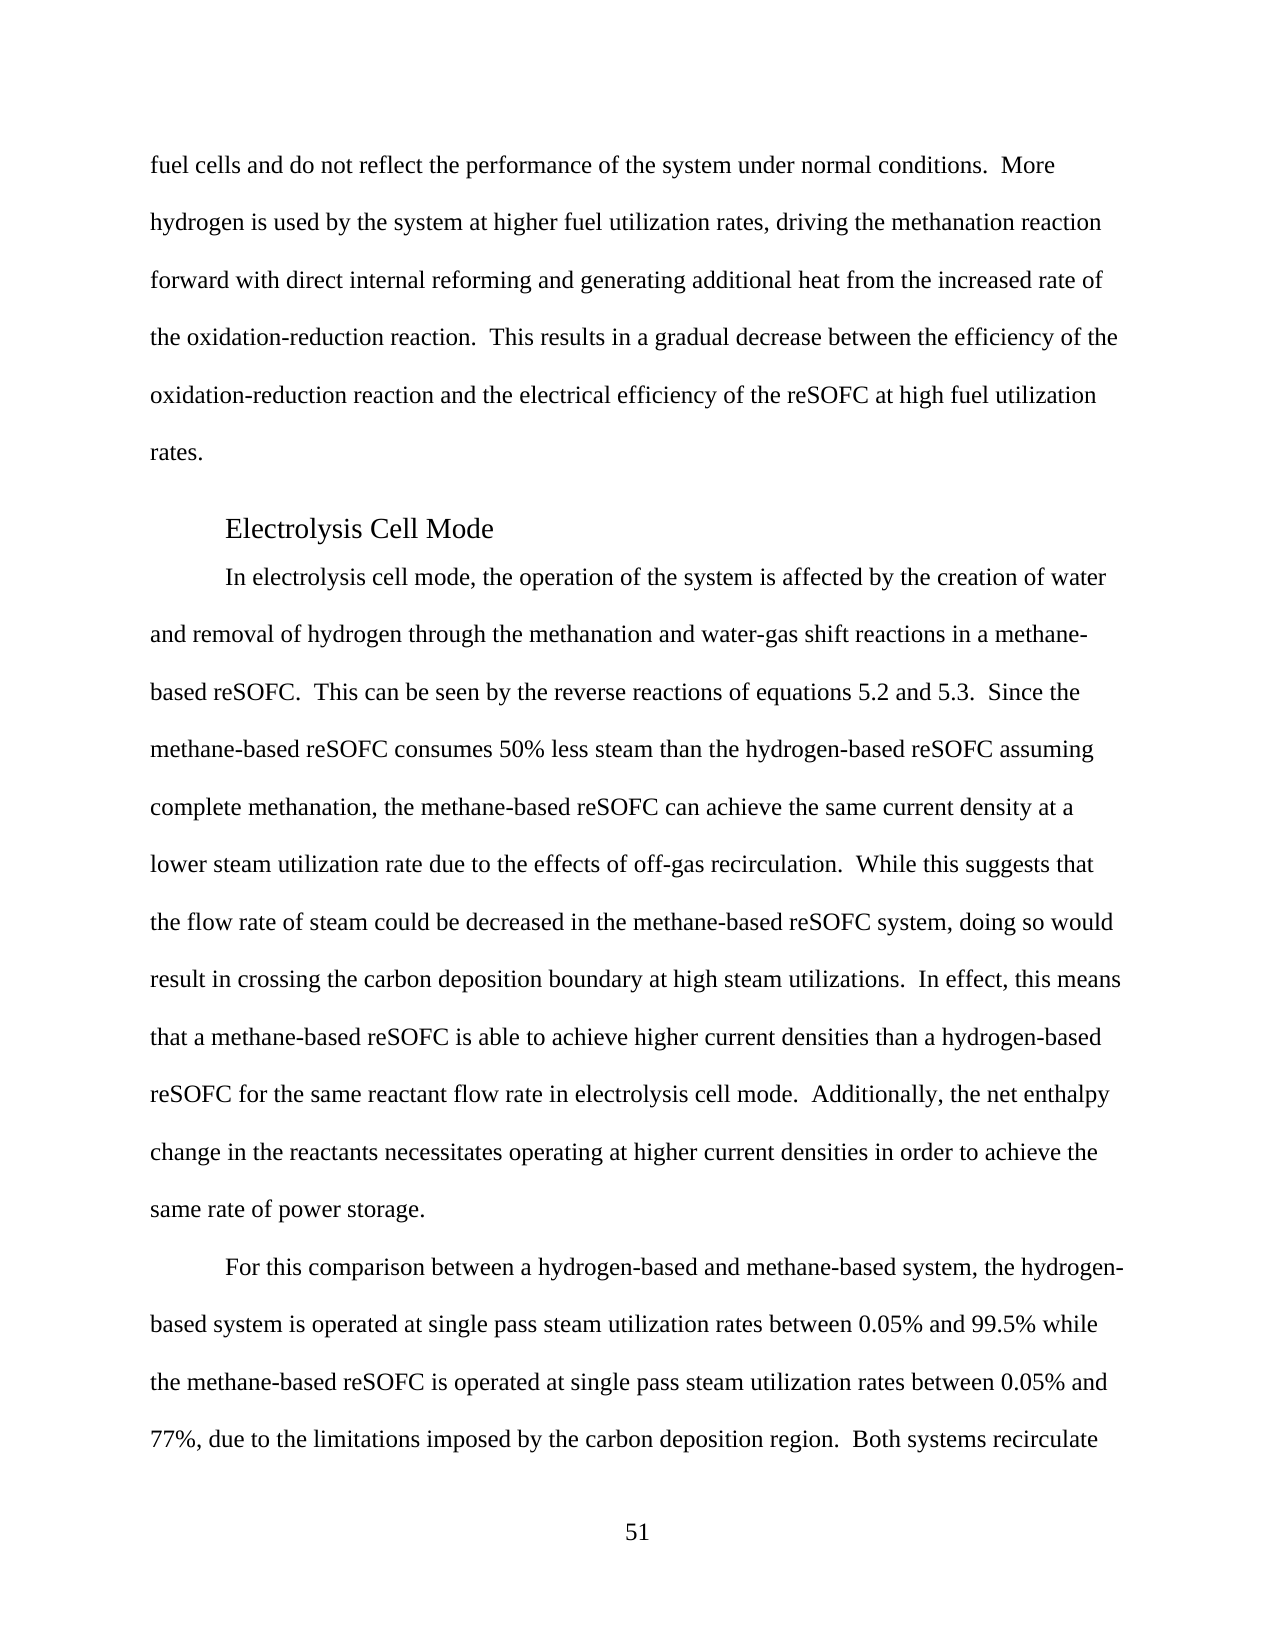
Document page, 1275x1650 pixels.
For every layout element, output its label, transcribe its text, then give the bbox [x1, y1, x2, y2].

text In electrolysis cell mode, the operation of the system is affected by the creation of water and removal of hydrogen through the methanation and water-gas shift reactions in a methane-based reSOFC. This can be seen by the reverse reactions of equations 5.2 and 5.3. Since the methane-based reSOFC consumes 50% less steam than the hydrogen-based reSOFC assuming complete methanation, the methane-based reSOFC can achieve the same current density at a lower steam utilization rate due to the effects of off-gas recirculation. While this suggests that the flow rate of steam could be decreased in the methane-based reSOFC system, doing so would result in crossing the carbon deposition boundary at high steam utilizations. In effect, this means that a methane-based reSOFC is able to achieve higher current densities than a hydrogen-based reSOFC for the same reactant flow rate in electrolysis cell mode. Additionally, the net enthalpy change in the reactants necessitates operating at higher current densities in order to achieve the same rate of power storage. [150, 562, 1125, 1223]
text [150, 150, 1125, 466]
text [150, 1252, 1125, 1453]
subtitle Electrolysis Cell Mode [225, 512, 1125, 545]
